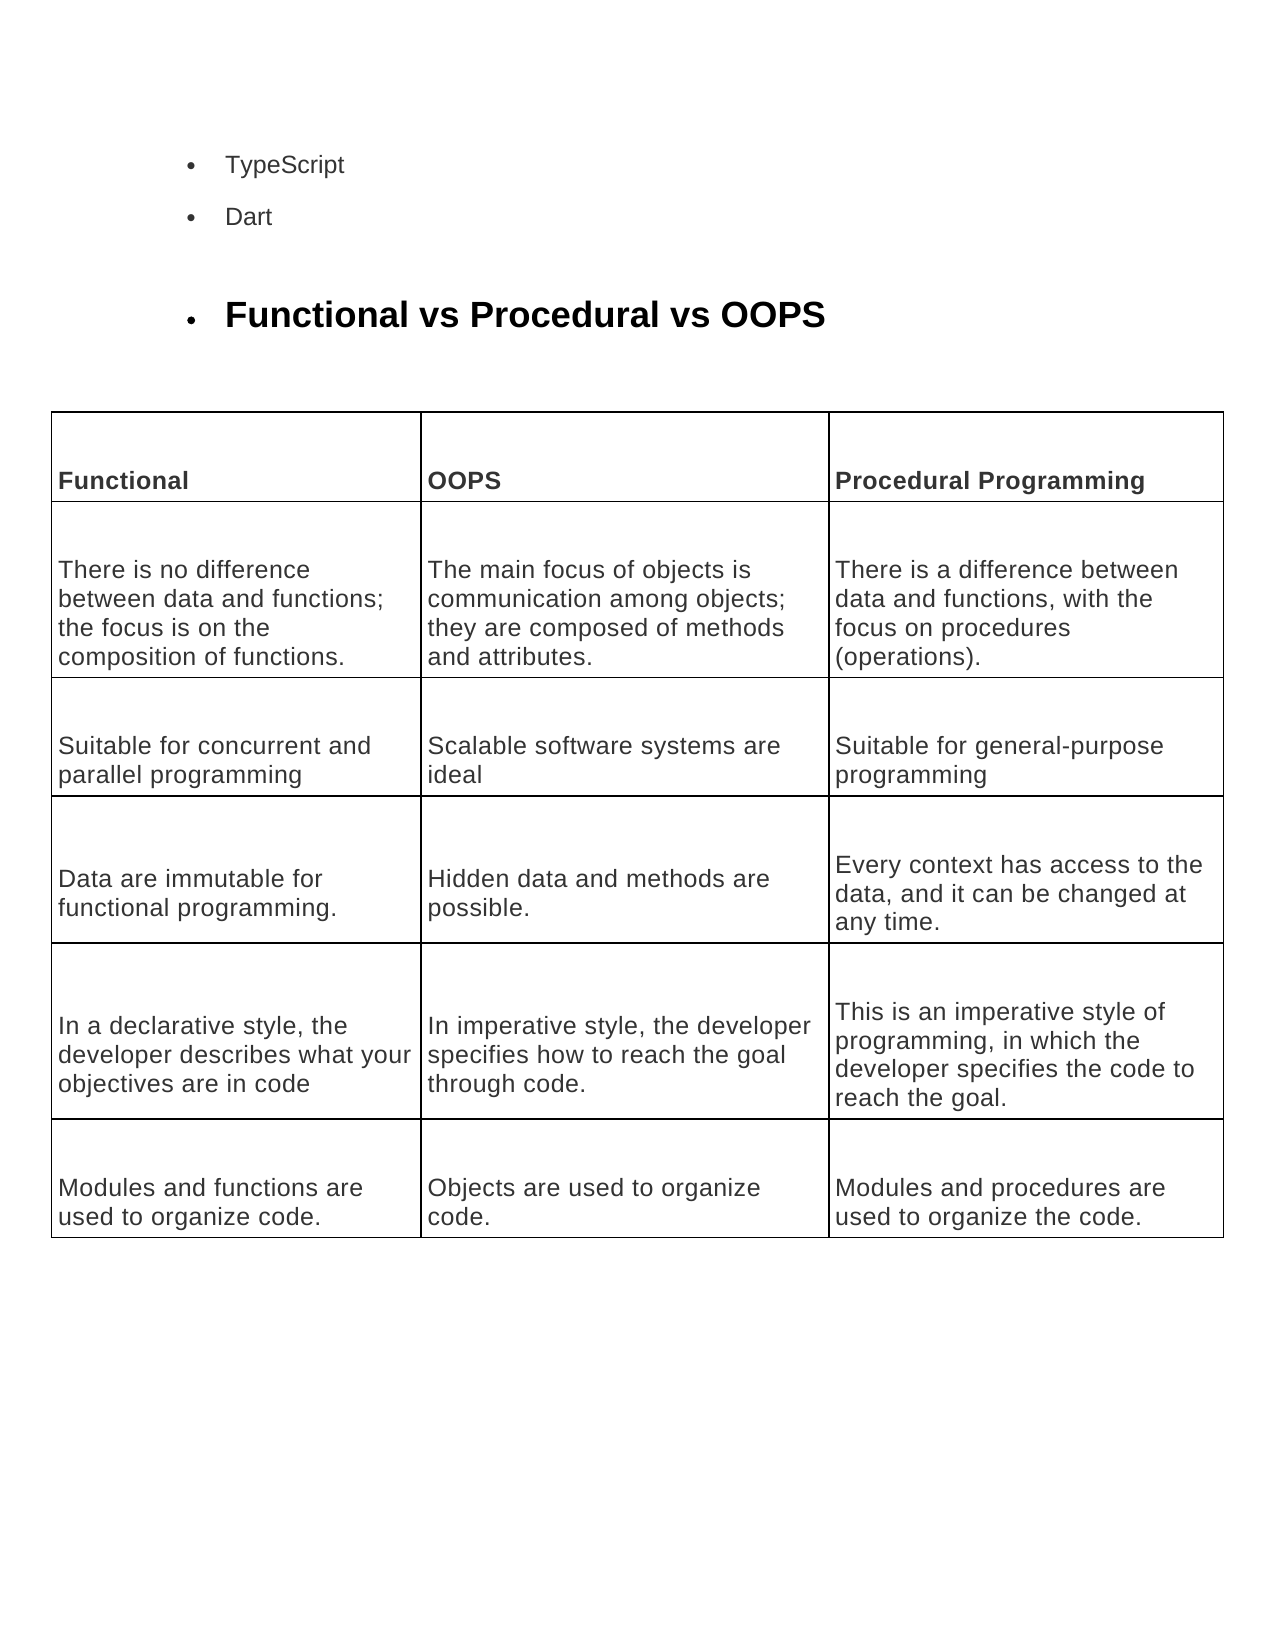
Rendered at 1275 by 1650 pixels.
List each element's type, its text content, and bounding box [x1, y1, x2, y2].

table_cell There is a difference between data and functions, with the focus on procedures (operations). [830, 502, 1223, 677]
table_header Functional [52, 413, 420, 501]
table_cell Modules and functions are used to organize code. [52, 1120, 420, 1237]
table_cell In a declarative style, the developer describes what your objectives are in code [52, 944, 420, 1118]
table_header OOPS [422, 413, 828, 501]
table_cell The main focus of objects is communication among objects; they are composed of methods and attributes. [422, 502, 828, 677]
table_cell Hidden data and methods are possible. [422, 797, 828, 942]
list TypeScript [187, 150, 1125, 179]
table_cell Data are immutable for functional programming. [52, 797, 420, 942]
list Dart [187, 202, 1125, 231]
table_cell Suitable for general-purpose programming [830, 678, 1223, 795]
table_header Procedural Programming [830, 413, 1223, 501]
table_cell There is no difference between data and functions; the focus is on the composition of functions. [52, 502, 420, 677]
table_cell Modules and procedures are used to organize the code. [830, 1120, 1223, 1237]
list Functional vs Procedural vs OOPS [187, 293, 1125, 335]
table_cell Scalable software systems are ideal [422, 678, 828, 795]
table_cell Suitable for concurrent and parallel programming [52, 678, 420, 795]
table_cell Objects are used to organize code. [422, 1120, 828, 1237]
table_cell This is an imperative style of programming, in which the developer specifies the code to reach the goal. [830, 944, 1223, 1118]
table_cell Every context has access to the data, and it can be changed at any time. [830, 797, 1223, 942]
table_cell In imperative style, the developer specifies how to reach the goal through code. [422, 944, 828, 1118]
